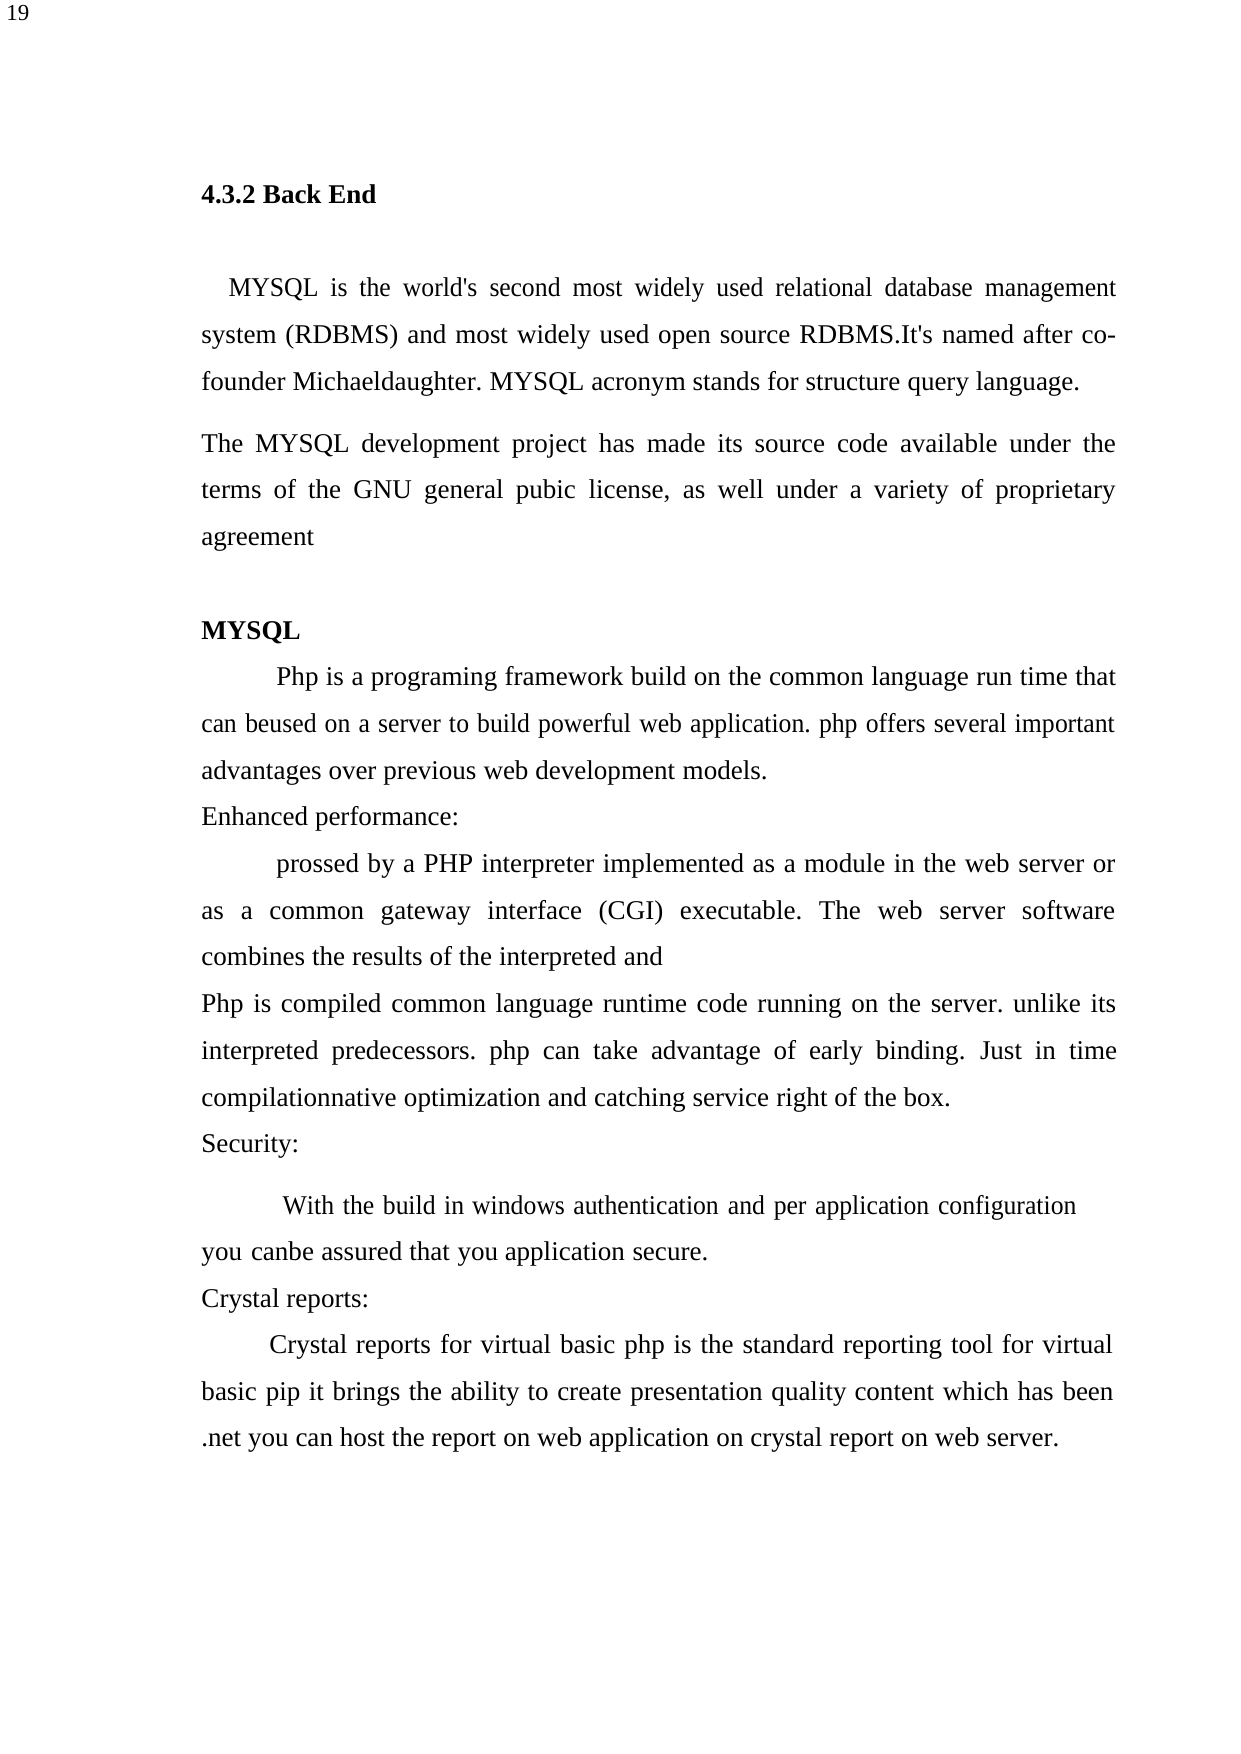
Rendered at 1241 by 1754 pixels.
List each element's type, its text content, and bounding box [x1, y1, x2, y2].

text prossed by a PHP interpreter implemented as a module in the web server or as a common gateway interface (CGI) executable. The web server software combines the results of the interpreted and [201, 847, 1116, 972]
text .net you can host the report on web application on crystal report on web server. [201, 1422, 1223, 1453]
subtitle Back End [201, 178, 1223, 209]
text Enhanced performance: [201, 801, 1223, 831]
text Crystal reports for virtual basic php is the standard reporting tool for virtual basic pip it brings the ability to create presentation quality content which has been [201, 1328, 1120, 1406]
text Security: [201, 1127, 1223, 1158]
text MYSQL is the world's second most widely used relational database management system (RDBMS) and most widely used open source RDBMS.It's named after co- founder Michaeldaughter. MYSQL acronym stands for structure query language. [201, 271, 1117, 396]
text Crystal reports: [201, 1282, 1223, 1313]
subtitle MYSQL [201, 614, 1223, 645]
text Php is a programing framework build on the common language run time that can beused on a server to build powerful web application. php offers several important advantages over previous web development models. [201, 660, 1117, 785]
text With the build in windows authentication and per application configuration you canbe assured that you application secure. [201, 1189, 1107, 1267]
text Php is compiled common language runtime code running on the server. unlike its interpreted predecessors. php can take advantage of early binding. Just in time compilationnative optimization and catching service right of the box. [201, 987, 1117, 1112]
text The MYSQL development project has made its source code available under the terms of the GNU general pubic license, as well under a variety of proprietary agreement [201, 427, 1116, 551]
